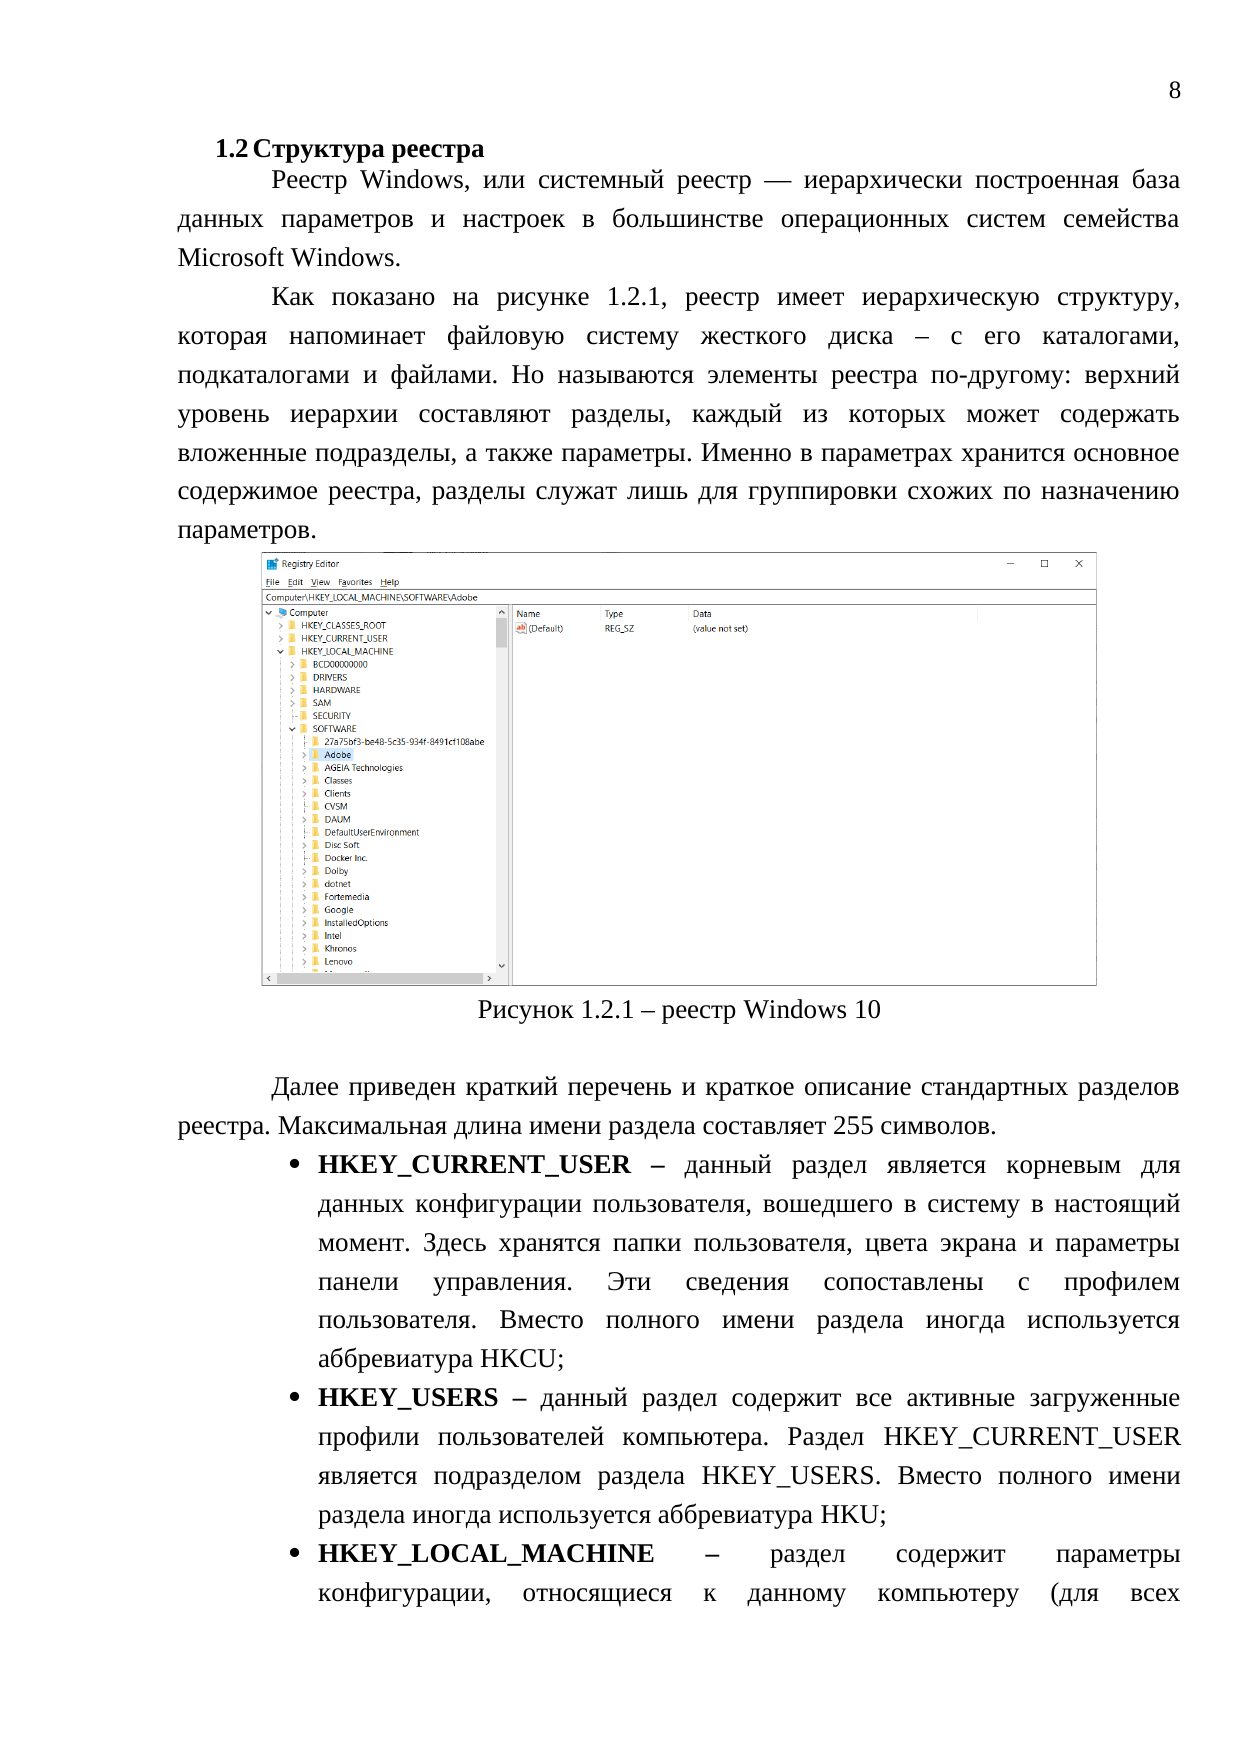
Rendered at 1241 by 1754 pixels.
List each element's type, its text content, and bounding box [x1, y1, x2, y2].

subtitle Структура реестра [215, 132, 1181, 164]
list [290, 1537, 1181, 1607]
list HKEY_USERS – данный раздел содержит все активные загруженные профили пользователей компьютера. Раздел HKEY_CURRENT_USER является подразделом раздела HKEY_USERS. Вместо полного имени раздела иногда используется аббревиатура HKU; [290, 1381, 1181, 1529]
text Реестр Windows, или системный реестр — иерархически построенная база данных параметров и настроек в большинстве операционных систем семейства Microsoft Windows. [177, 164, 1181, 272]
text Далее приведен краткий перечень и краткое описание стандартных разделов реестра. Максимальная длина имени раздела составляет 255 символов. [177, 1070, 1181, 1140]
list HKEY_CURRENT_USER – данный раздел является корневым для данных конфигурации пользователя, вошедшего в систему в настоящий момент. Здесь хранятся папки пользователя, цвета экрана и параметры панели управления. Эти сведения сопоставлены с профилем пользователя. Вместо полного имени раздела иногда используется аббревиатура HKCU; [290, 1148, 1181, 1374]
text Как показано на рисунке 1.2.1, реестр имеет иерархическую структуру, которая напоминает файловую систему жесткого диска – с его каталогами, подкаталогами и файлами. Но называются элементы реестра по-другому: верхний уровень иерархии составляют разделы, каждый из которых может содержать вложенные подразделы, а также параметры. Именно в параметрах хранится основное содержимое реестра, разделы служат лишь для группировки схожих по назначению параметров. [177, 280, 1181, 544]
text Рисунок 1.2.1 – реестр Windows 10 [177, 993, 1181, 1024]
picture [261, 552, 1097, 986]
